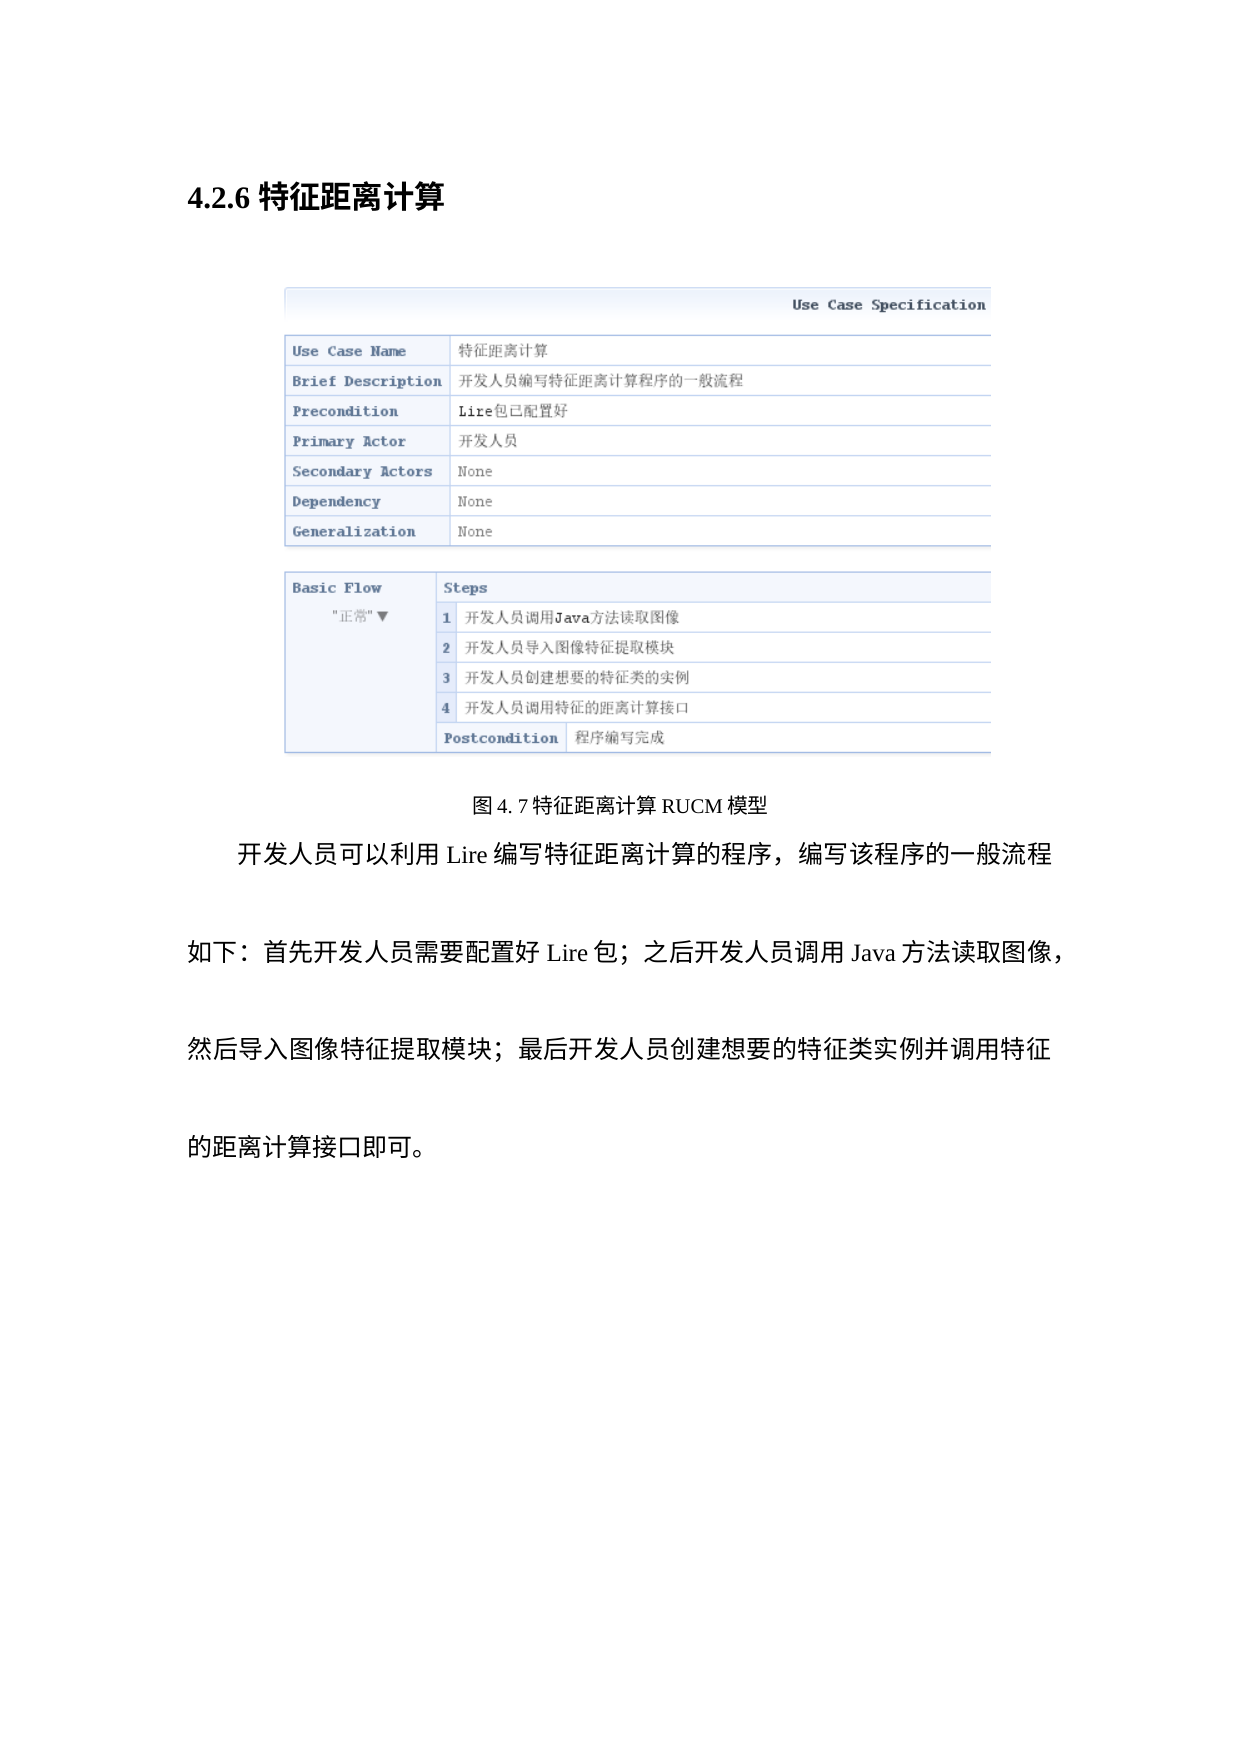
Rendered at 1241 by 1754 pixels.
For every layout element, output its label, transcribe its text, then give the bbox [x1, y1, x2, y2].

text 开发人员可以利用Lire编写特征距离计算的程序，编写该程序的一般流程如下：首先开发人员需要配置好Lire包；之后开发人员调用Java方法读取图像，然后导入图像特征提取模块；最后开发人员创建想要的特征类实例并调用特征的距离计算接口即可。 [187, 820, 1053, 1178]
text 图4. 7特征距离计算RUCM模型 [187, 788, 1053, 820]
subtitle 4.2.6 特征距离计算 [187, 162, 1053, 227]
picture [282, 287, 991, 757]
